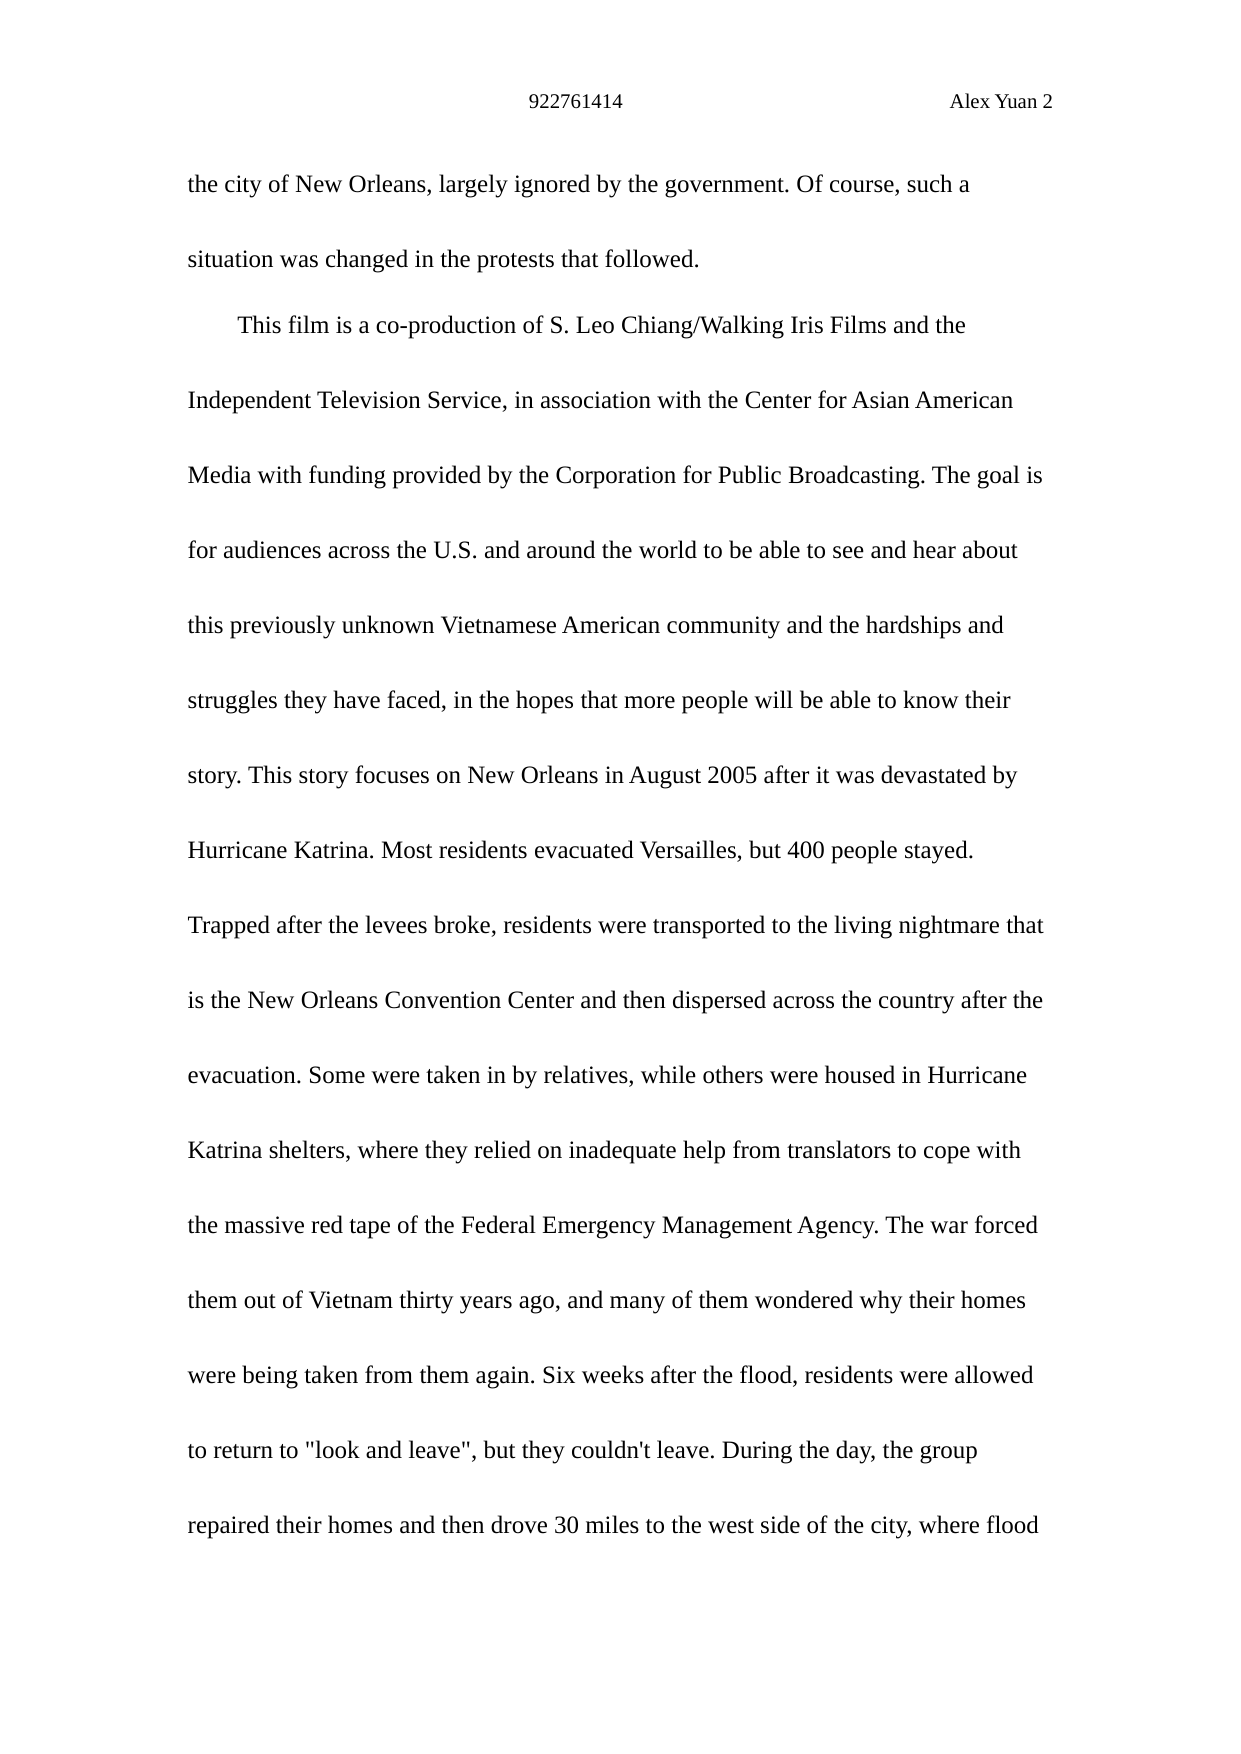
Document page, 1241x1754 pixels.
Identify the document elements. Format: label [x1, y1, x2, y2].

text [187, 164, 1053, 277]
text [187, 306, 1053, 1543]
